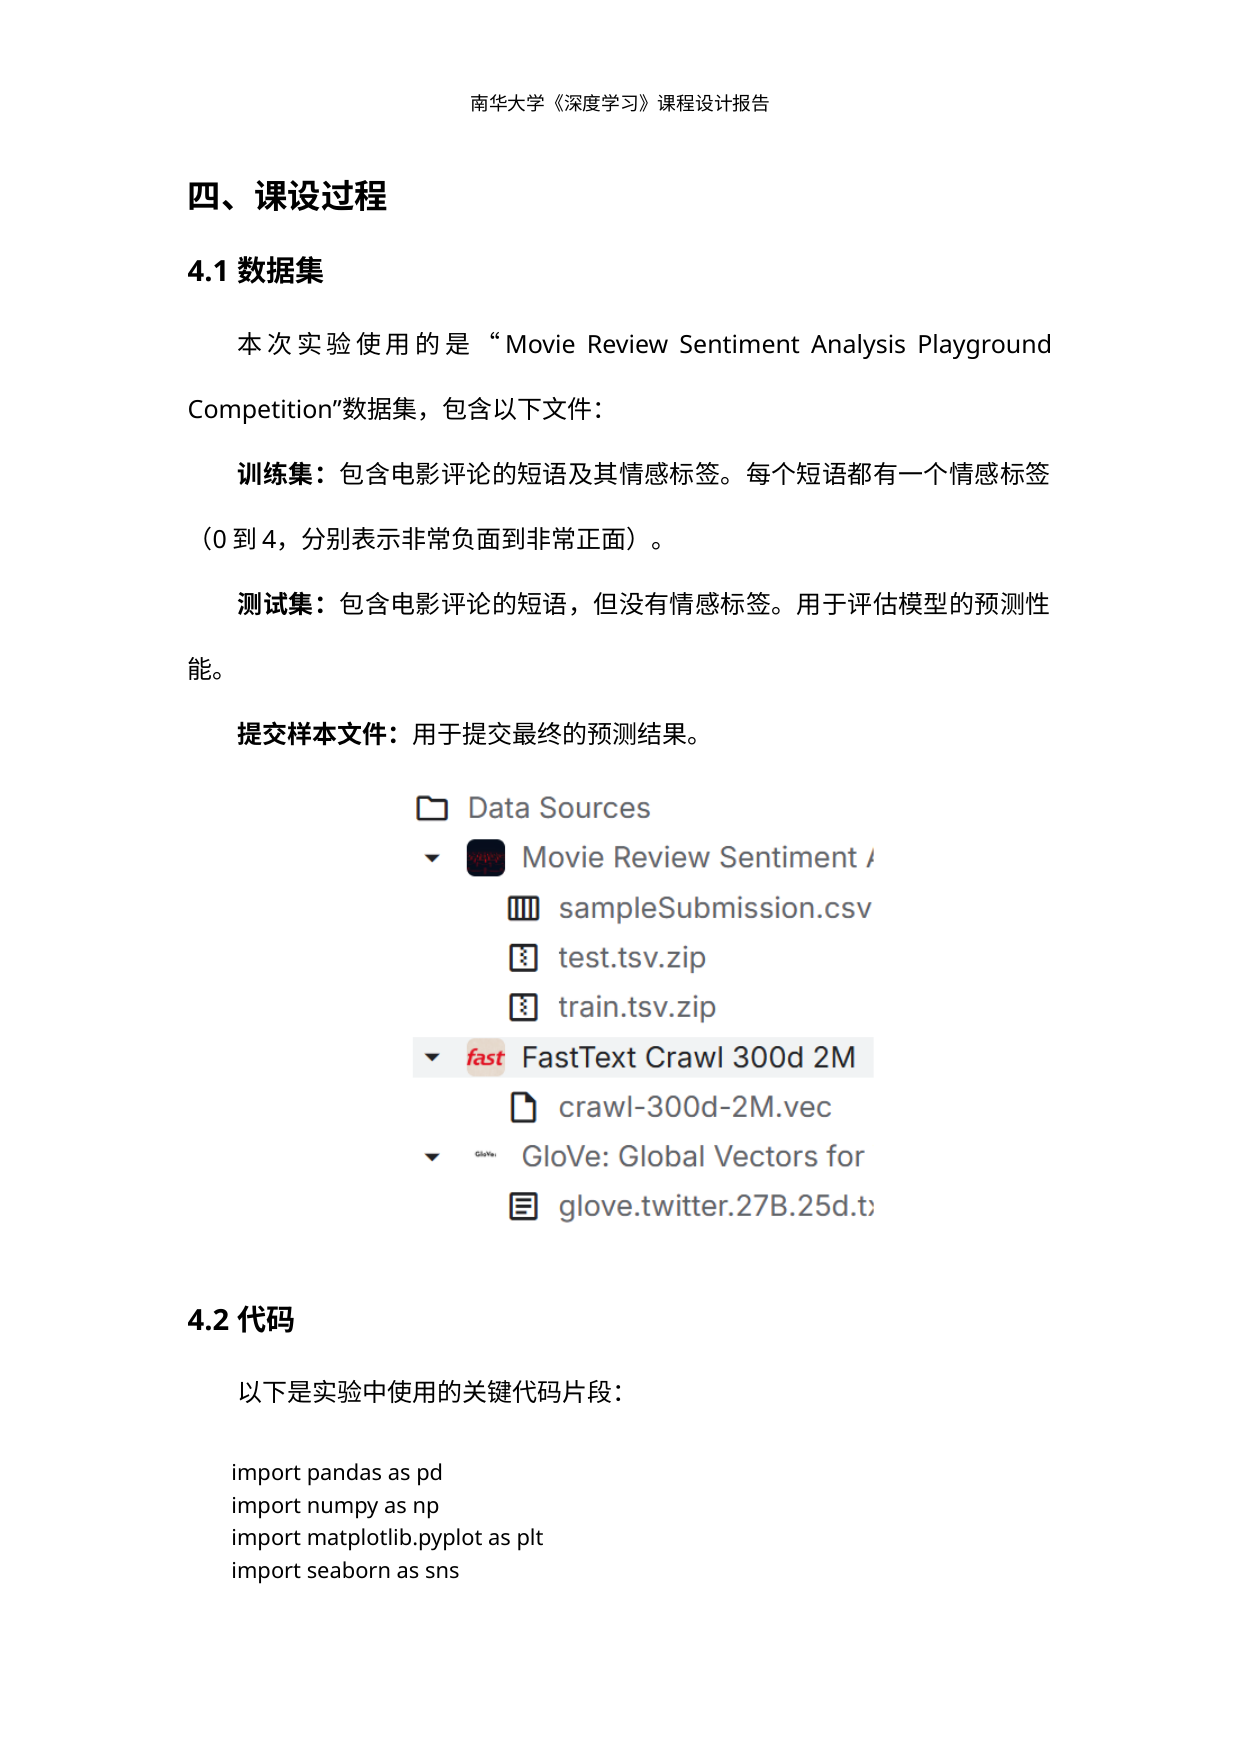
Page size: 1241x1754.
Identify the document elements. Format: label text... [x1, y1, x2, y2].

text 训练集：包含电影评论的短语及其情感标签。每个短语都有一个情感标签（0到4，分别表示非常负面到非常正面）。 [187, 440, 1053, 570]
text 以下是实验中使用的关键代码片段： [187, 1358, 1053, 1423]
picture [377, 765, 913, 1271]
text import numpy as np [187, 1488, 1053, 1521]
text import pandas as pd [187, 1456, 1053, 1488]
text 四、课设过程 [187, 162, 1053, 227]
text 本次实验使用的是“Movie Review Sentiment Analysis Playground Competition”数据集，包含以下文件： [187, 310, 1053, 440]
text 4.1 数据集 [187, 237, 1053, 302]
text import matplotlib.pyplot as plt [187, 1521, 1053, 1553]
text 提交样本文件：用于提交最终的预测结果。 [187, 700, 1053, 765]
text 测试集：包含电影评论的短语，但没有情感标签。用于评估模型的预测性能。 [187, 570, 1053, 700]
text 4.2 代码 [187, 1285, 1053, 1350]
text import seaborn as sns [187, 1553, 1053, 1586]
